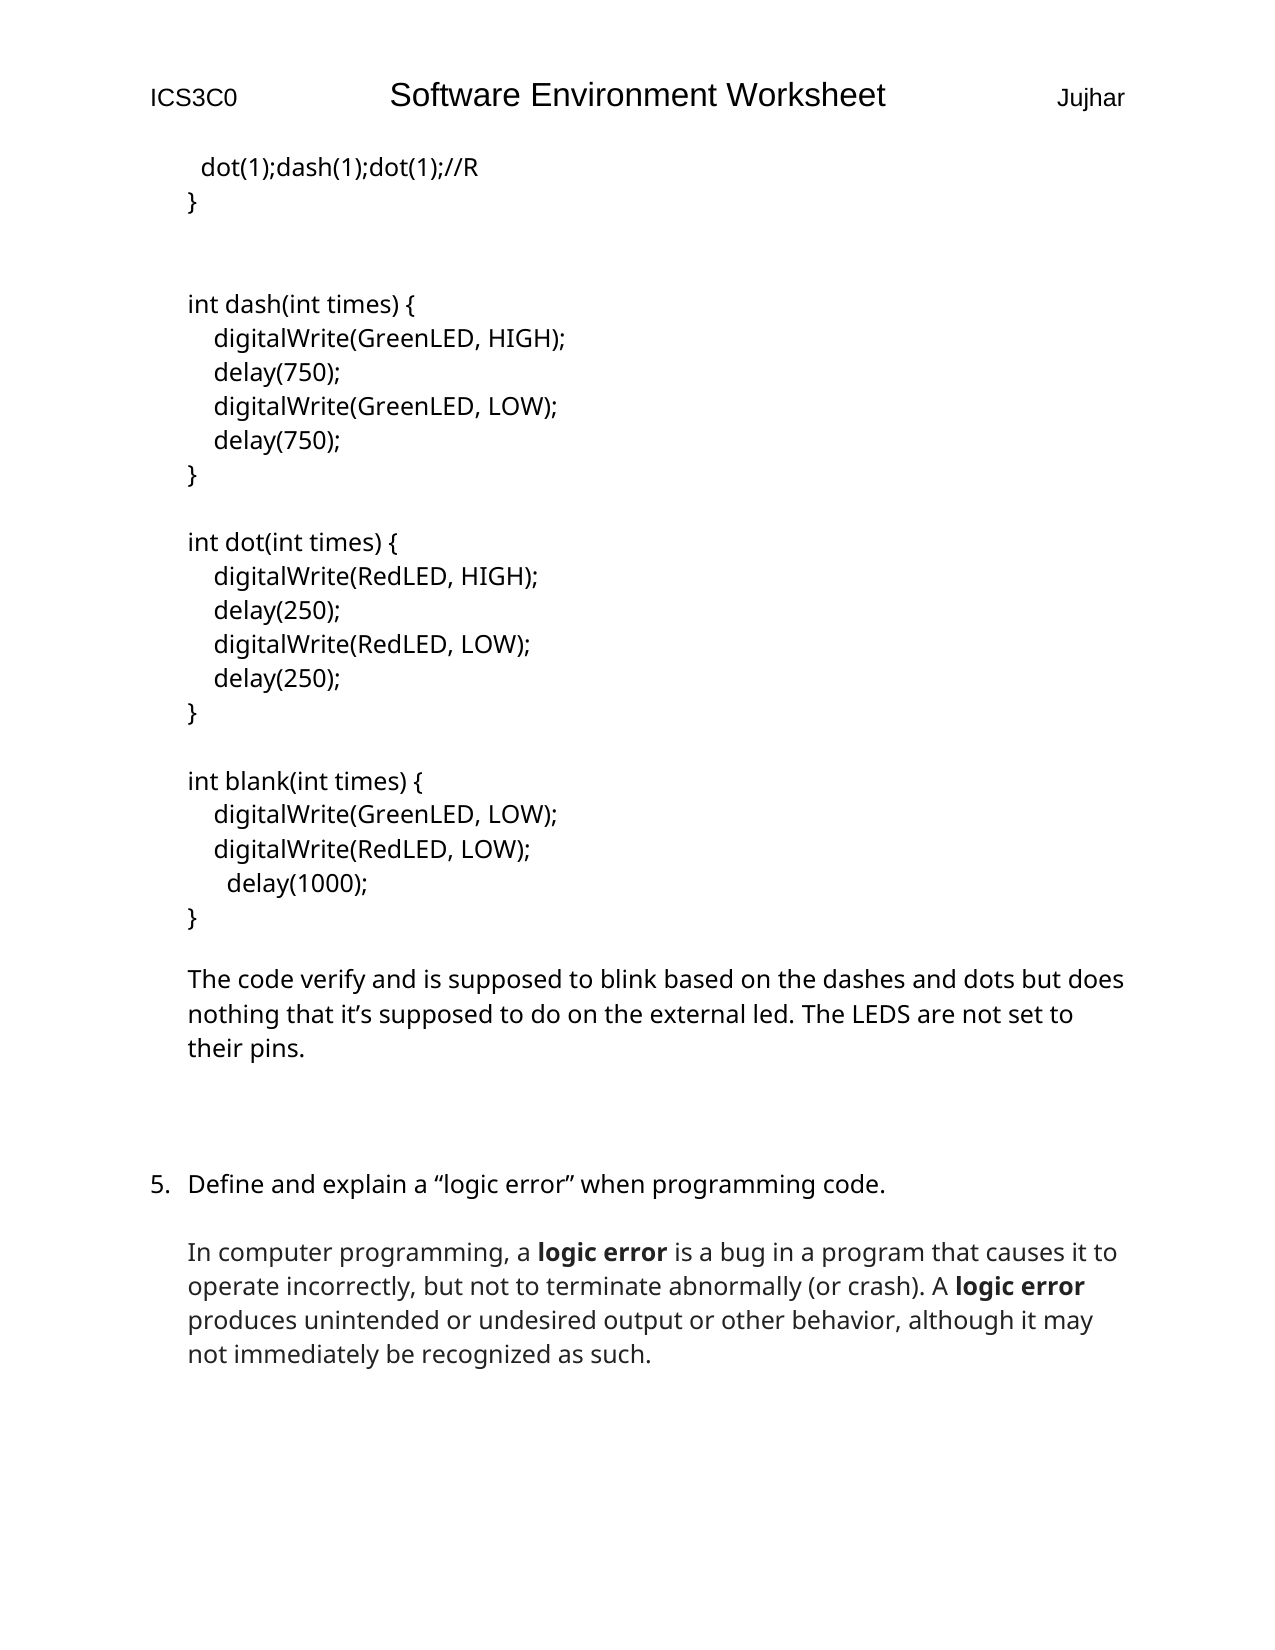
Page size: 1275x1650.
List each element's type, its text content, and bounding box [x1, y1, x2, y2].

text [187, 150, 1125, 962]
text In computer programming, a logic error is a bug in a program that causes it to operate incorrectly, but not to terminate abnormally (or crash). A logic error produces unintended or undesired output or other behavior, although it may not immediately be recognized as such. [652, 1235, 1125, 1371]
list Define and explain a “logic error” when programming code. [150, 1167, 1125, 1201]
text The code verify and is supposed to blink based on the dashes and dots but does nothing that it’s supposed to do on the external led. The LEDS are not set to their pins. [187, 962, 1125, 1064]
